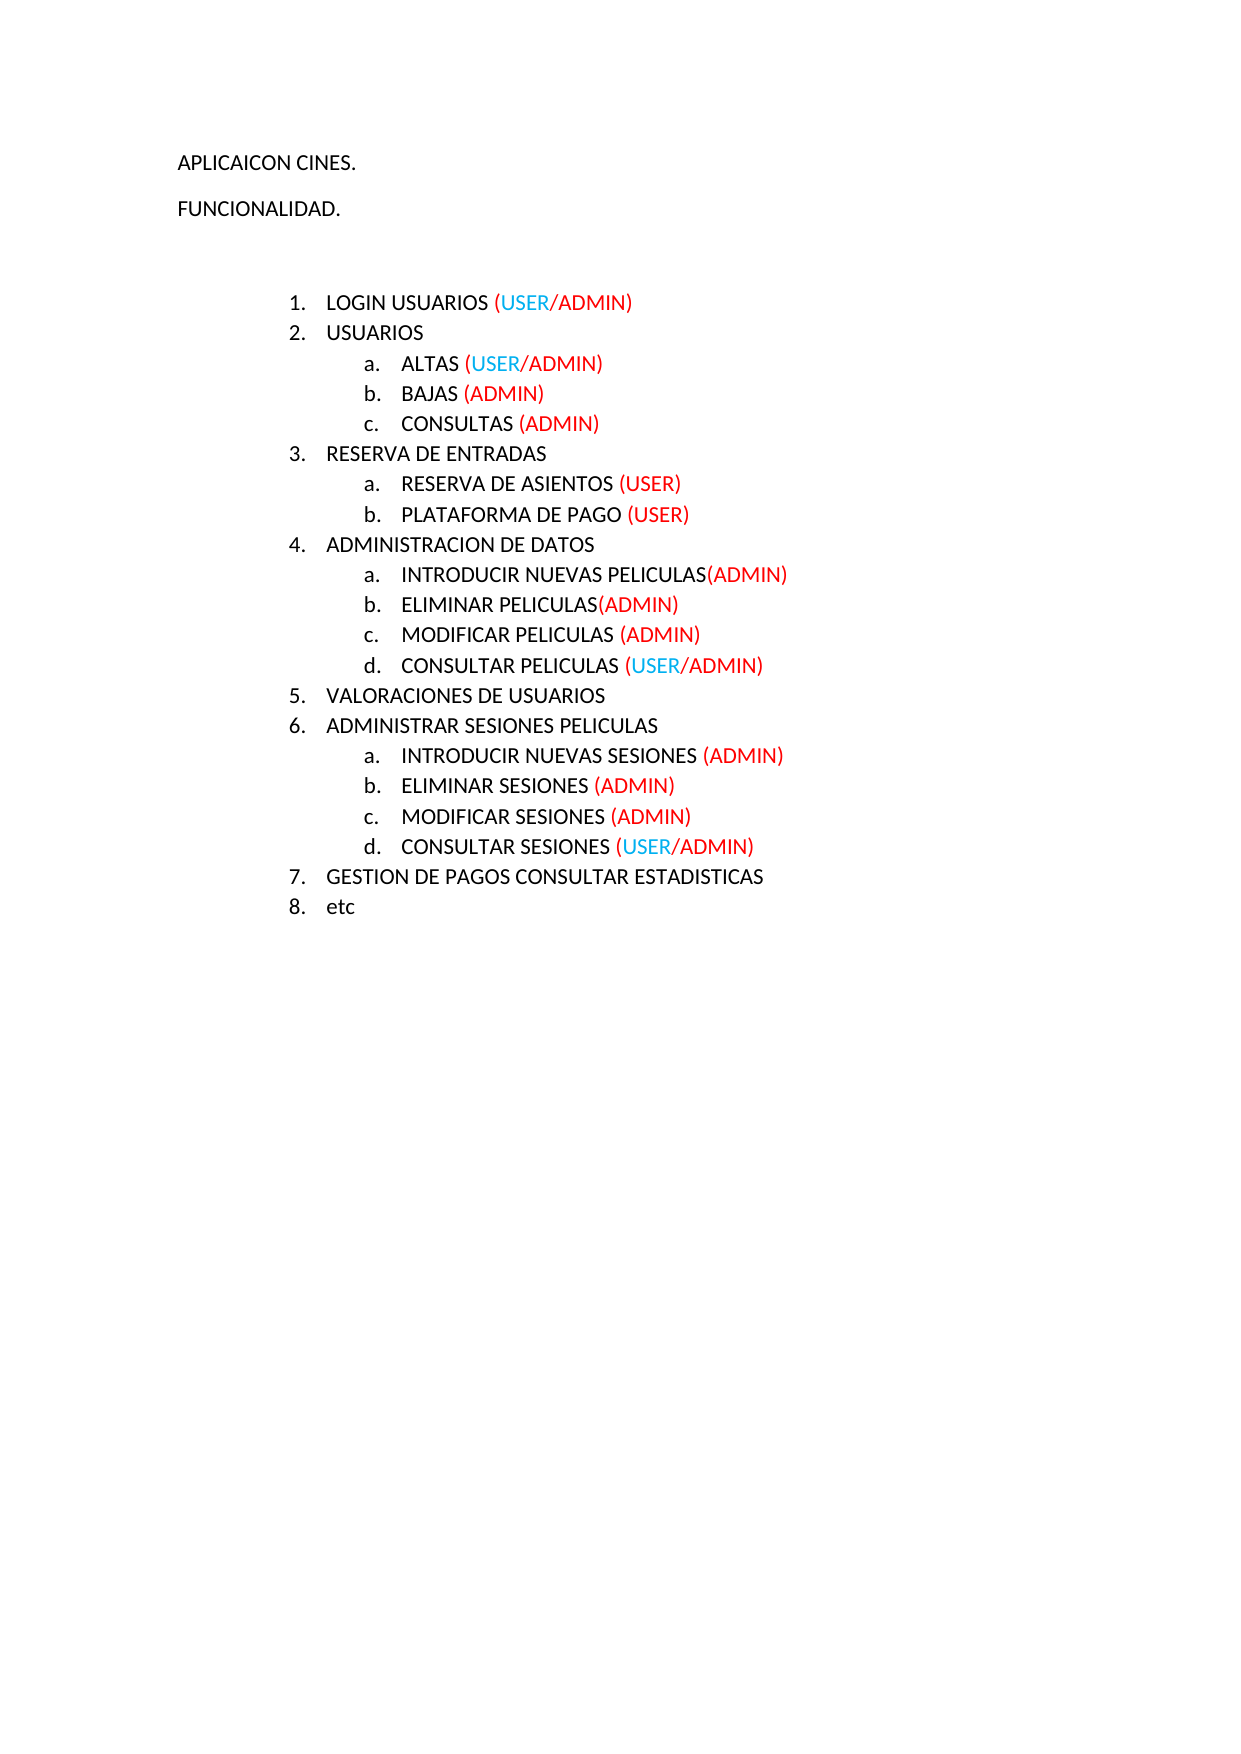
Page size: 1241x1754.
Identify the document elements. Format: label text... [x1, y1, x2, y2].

list ELIMINAR SESIONES (ADMIN) [364, 772, 1063, 799]
text APLICAICON CINES. [177, 148, 1063, 176]
list RESERVA DE ASIENTOS (USER) [364, 469, 1063, 497]
list PLATAFORMA DE PAGO (USER) [364, 500, 1063, 528]
list CONSULTAR SESIONES (USER/ADMIN) [364, 832, 1063, 860]
list etc [289, 892, 1063, 920]
list MODIFICAR SESIONES (ADMIN) [364, 802, 1063, 830]
list USUARIOS [289, 318, 1063, 346]
list CONSULTAS (ADMIN) [364, 409, 1063, 437]
list LOGIN USUARIOS (USER/ADMIN) [289, 288, 1063, 316]
list ALTAS (USER/ADMIN) [364, 349, 1063, 377]
list INTRODUCIR NUEVAS PELICULAS(ADMIN) [364, 560, 1063, 588]
list VALORACIONES DE USUARIOS [289, 681, 1063, 709]
list RESERVA DE ENTRADAS [289, 439, 1063, 467]
list ELIMINAR PELICULAS(ADMIN) [364, 590, 1063, 618]
list GESTION DE PAGOS CONSULTAR ESTADISTICAS [289, 862, 1063, 890]
list INTRODUCIR NUEVAS SESIONES (ADMIN) [364, 741, 1063, 769]
text FUNCIONALIDAD. [177, 194, 1063, 222]
list BAJAS (ADMIN) [364, 379, 1063, 407]
list MODIFICAR PELICULAS (ADMIN) [364, 621, 1063, 648]
list ADMINISTRAR SESIONES PELICULAS [289, 711, 1063, 739]
list ADMINISTRACION DE DATOS [289, 530, 1063, 558]
list CONSULTAR PELICULAS (USER/ADMIN) [364, 651, 1063, 679]
